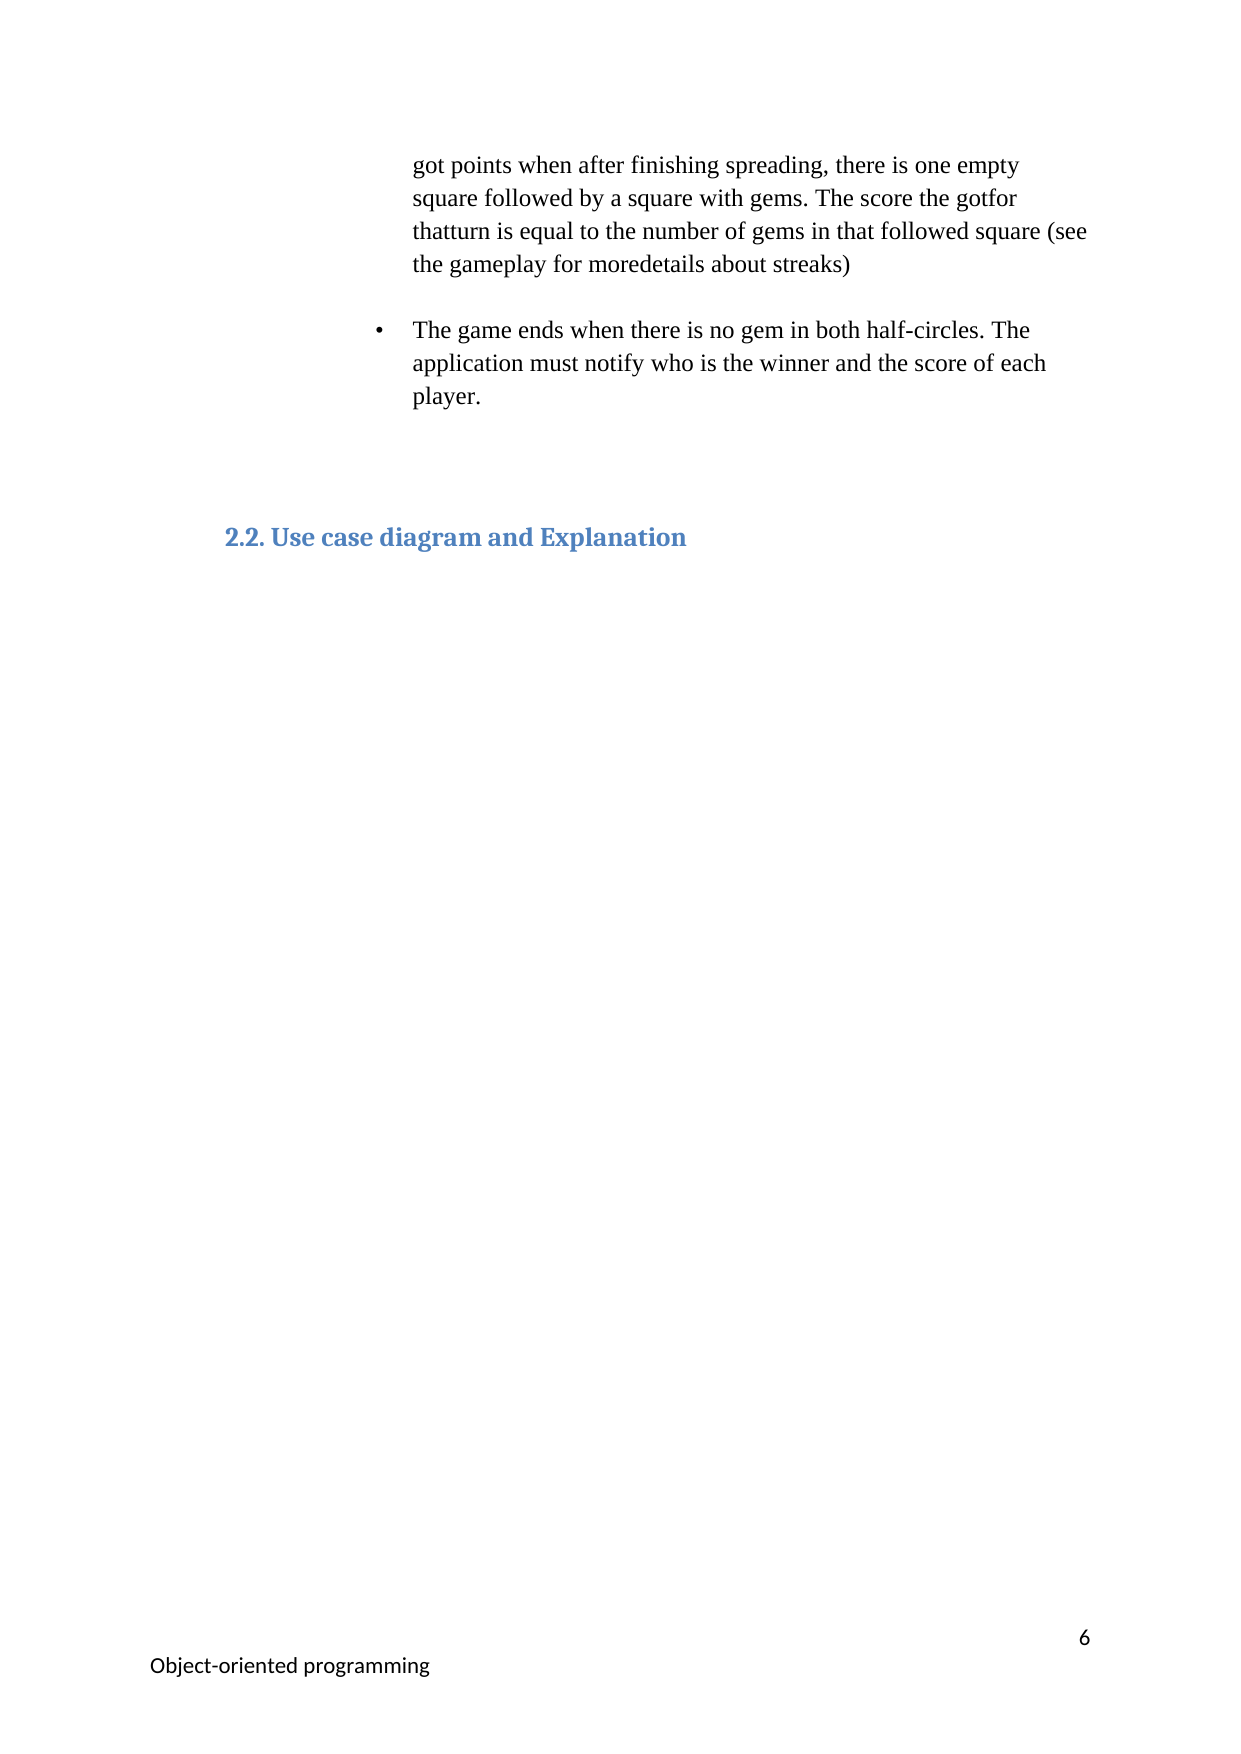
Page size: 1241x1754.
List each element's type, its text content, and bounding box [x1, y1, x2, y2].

list The game ends when there is no gem in both half-circles. The application must notify who is the winner and the score of each player. [375, 315, 1090, 410]
subtitle 2.2. Use case diagram and Explanation [150, 522, 1090, 553]
